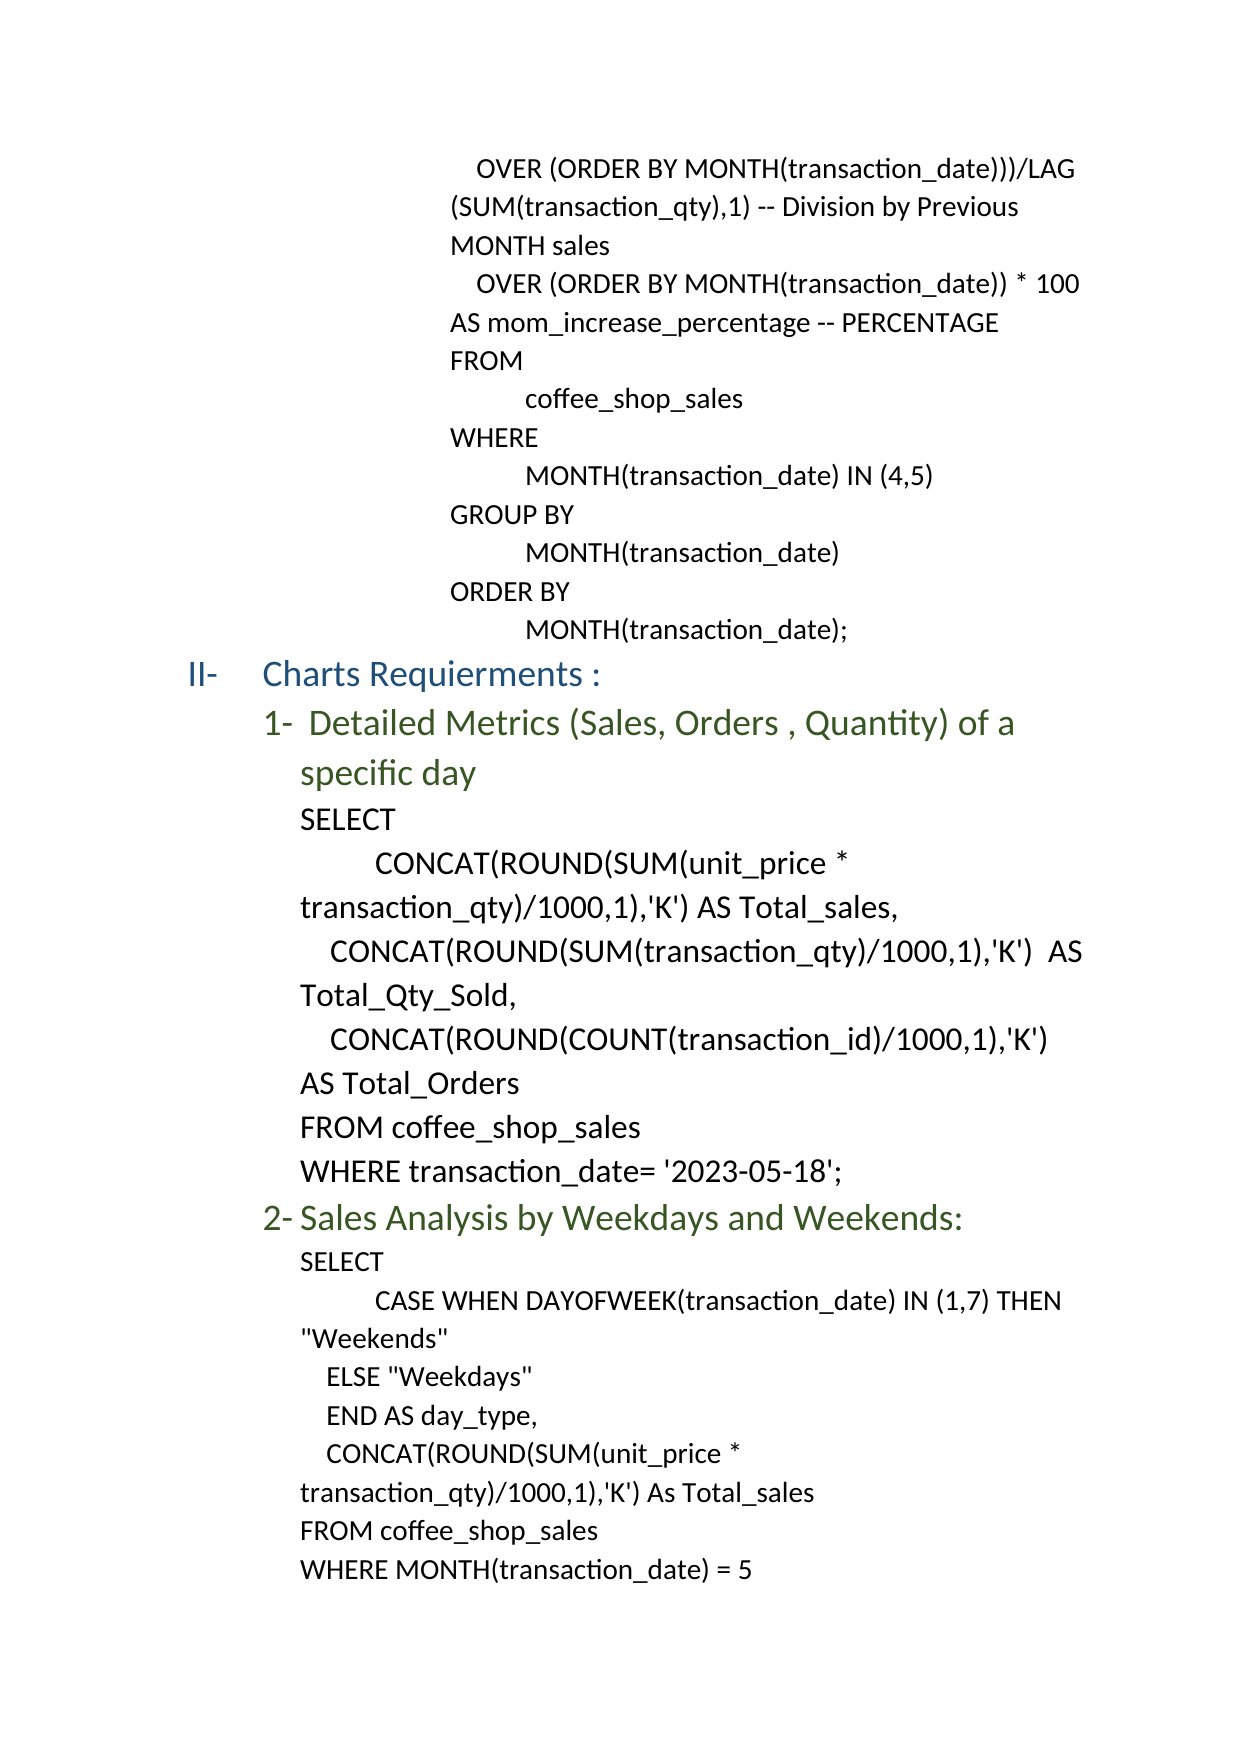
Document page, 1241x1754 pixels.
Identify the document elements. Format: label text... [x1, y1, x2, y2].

list MONTH(transaction_date) IN (4,5) [450, 457, 1090, 493]
list SELECT [300, 798, 1090, 839]
list coffee_shop_sales [450, 381, 1090, 416]
list ELSE "Weekdays" [300, 1358, 1090, 1394]
list OVER (ORDER BY MONTH(transaction_date)))/LAG (SUM(transaction_qty),1) -- Division by Previous MONTH sales [450, 150, 1090, 262]
list FROM [450, 342, 1090, 378]
list ORDER BY [450, 573, 1090, 608]
list CONCAT(ROUND(SUM(unit_price * transaction_qty)/1000,1),'K') As Total_sales [300, 1435, 1090, 1509]
list CONCAT(ROUND(COUNT(transaction_id)/1000,1),'K') AS Total_Orders [300, 1018, 1090, 1103]
list WHERE MONTH(transaction_date) = 5 [300, 1551, 1090, 1586]
list CONCAT(ROUND(SUM(unit_price * transaction_qty)/1000,1),'K') AS Total_sales, [300, 842, 1090, 927]
list FROM coffee_shop_sales [300, 1106, 1090, 1147]
list MONTH(transaction_date) [450, 534, 1090, 570]
list WHERE transaction_date= '2023-05-18'; [300, 1150, 1090, 1191]
list WHERE [450, 419, 1090, 455]
list MONTH(transaction_date); [450, 611, 1090, 647]
list END AS day_type, [300, 1397, 1090, 1433]
list Detailed Metrics (Sales, Orders , Quantity) of a specific day [262, 699, 1090, 794]
list FROM coffee_shop_sales [300, 1512, 1090, 1548]
list CASE WHEN DAYOFWEEK(transaction_date) IN (1,7) THEN "Weekends" [300, 1282, 1090, 1356]
list Sales Analysis by Weekdays and Weekends: [262, 1194, 1090, 1239]
list Charts Requierments : [187, 650, 1090, 696]
list SELECT [300, 1243, 1090, 1279]
list CONCAT(ROUND(SUM(transaction_qty)/1000,1),'K') AS Total_Qty_Sold, [300, 930, 1090, 1015]
list GROUP BY [450, 496, 1090, 532]
list OVER (ORDER BY MONTH(transaction_date)) * 100 AS mom_increase_percentage -- PERCENTAGE [450, 265, 1090, 339]
